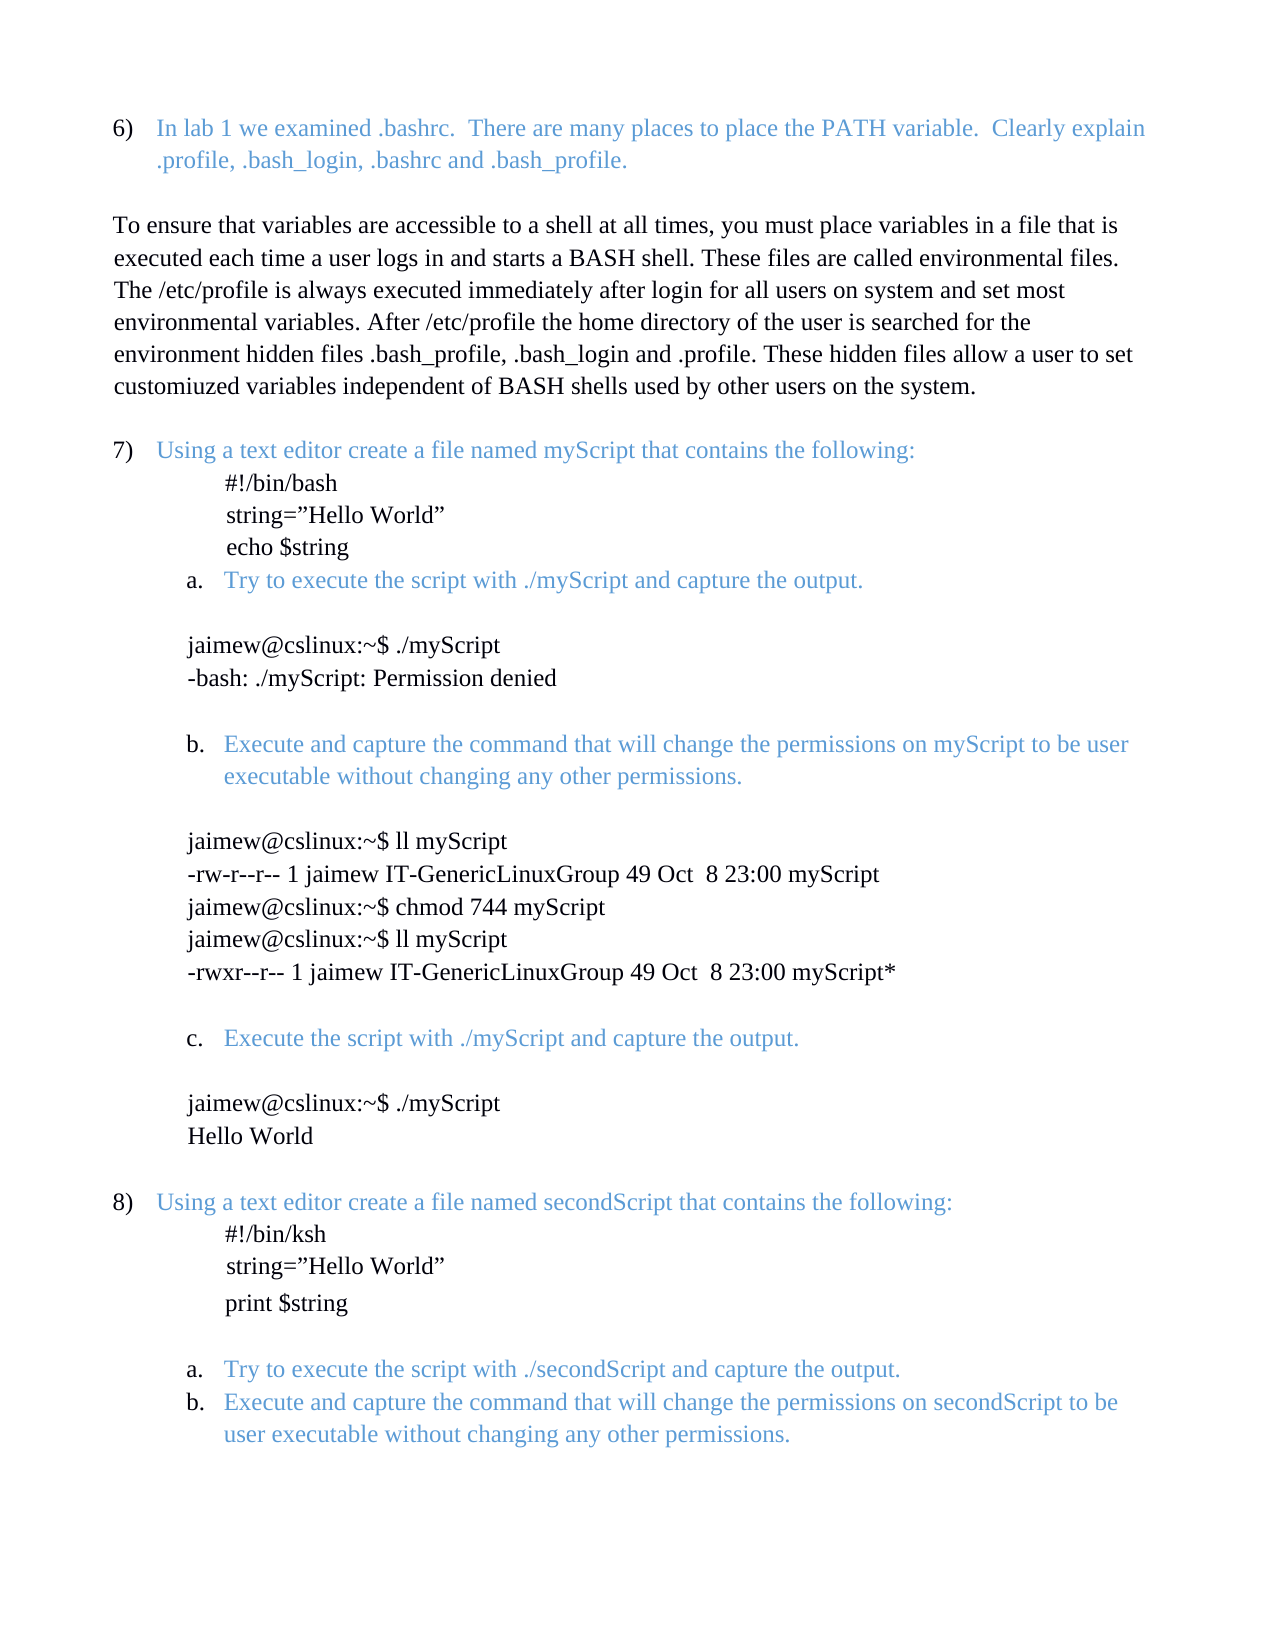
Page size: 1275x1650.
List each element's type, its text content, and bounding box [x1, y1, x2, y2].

list Try to execute the script with ./myScript and capture the output. [186, 565, 1161, 594]
text #!/bin/bash string=”Hello World” echo $string [225, 468, 481, 561]
text #!/bin/ksh string=”Hello World” [225, 1219, 470, 1280]
list Try to execute the script with ./secondScript and capture the output. [186, 1354, 1161, 1383]
text jaimew@cslinux:~$ chmod 744 myScript [112, 892, 1161, 921]
text jaimew@cslinux:~$ ./myScript [112, 1088, 1161, 1117]
text To ensure that variables are accessible to a shell at all times, you must place variables in a file that is executed each time a user logs in and starts a BASH shell. These files are called environmental files. The /etc/profile is always executed immediately after login for all users on system and set most environmental variables. After /etc/profile the home directory of the user is searched for the environment hidden files .bash_profile, .bash_login and .profile. These hidden files allow a user to set customiuzed variables independent of BASH shells used by other users on the system. [112, 211, 1161, 400]
text jaimew@cslinux:~$ ll myScript [112, 826, 1161, 855]
list Execute and capture the command that will change the permissions on secondScript to be user executable without changing any other permissions. [186, 1387, 1161, 1448]
list Execute the script with ./myScript and capture the output. [186, 1023, 1161, 1051]
list Using a text editor create a file named myScript that contains the following: [112, 435, 1161, 464]
text -rw-r--r-- 1 jaimew IT-GenericLinuxGroup 49 Oct 8 23:00 myScript [112, 859, 1161, 888]
list In lab 1 we examined .bashrc. There are many places to place the PATH variable. Clearly explain .profile, .bash_login, .bashrc and .bash_profile. [112, 113, 1161, 174]
text Hello World [112, 1121, 1161, 1149]
text print $string [225, 1288, 1161, 1317]
text jaimew@cslinux:~$ ./myScript [112, 631, 1161, 659]
list Using a text editor create a file named secondScript that contains the following: [112, 1187, 1161, 1215]
text -rwxr--r-- 1 jaimew IT-GenericLinuxGroup 49 Oct 8 23:00 myScript* [112, 957, 1161, 986]
list Execute and capture the command that will change the permissions on myScript to be user executable without changing any other permissions. [186, 729, 1161, 790]
text jaimew@cslinux:~$ ll myScript [112, 924, 1161, 953]
text -bash: ./myScript: Permission denied [112, 663, 1161, 692]
